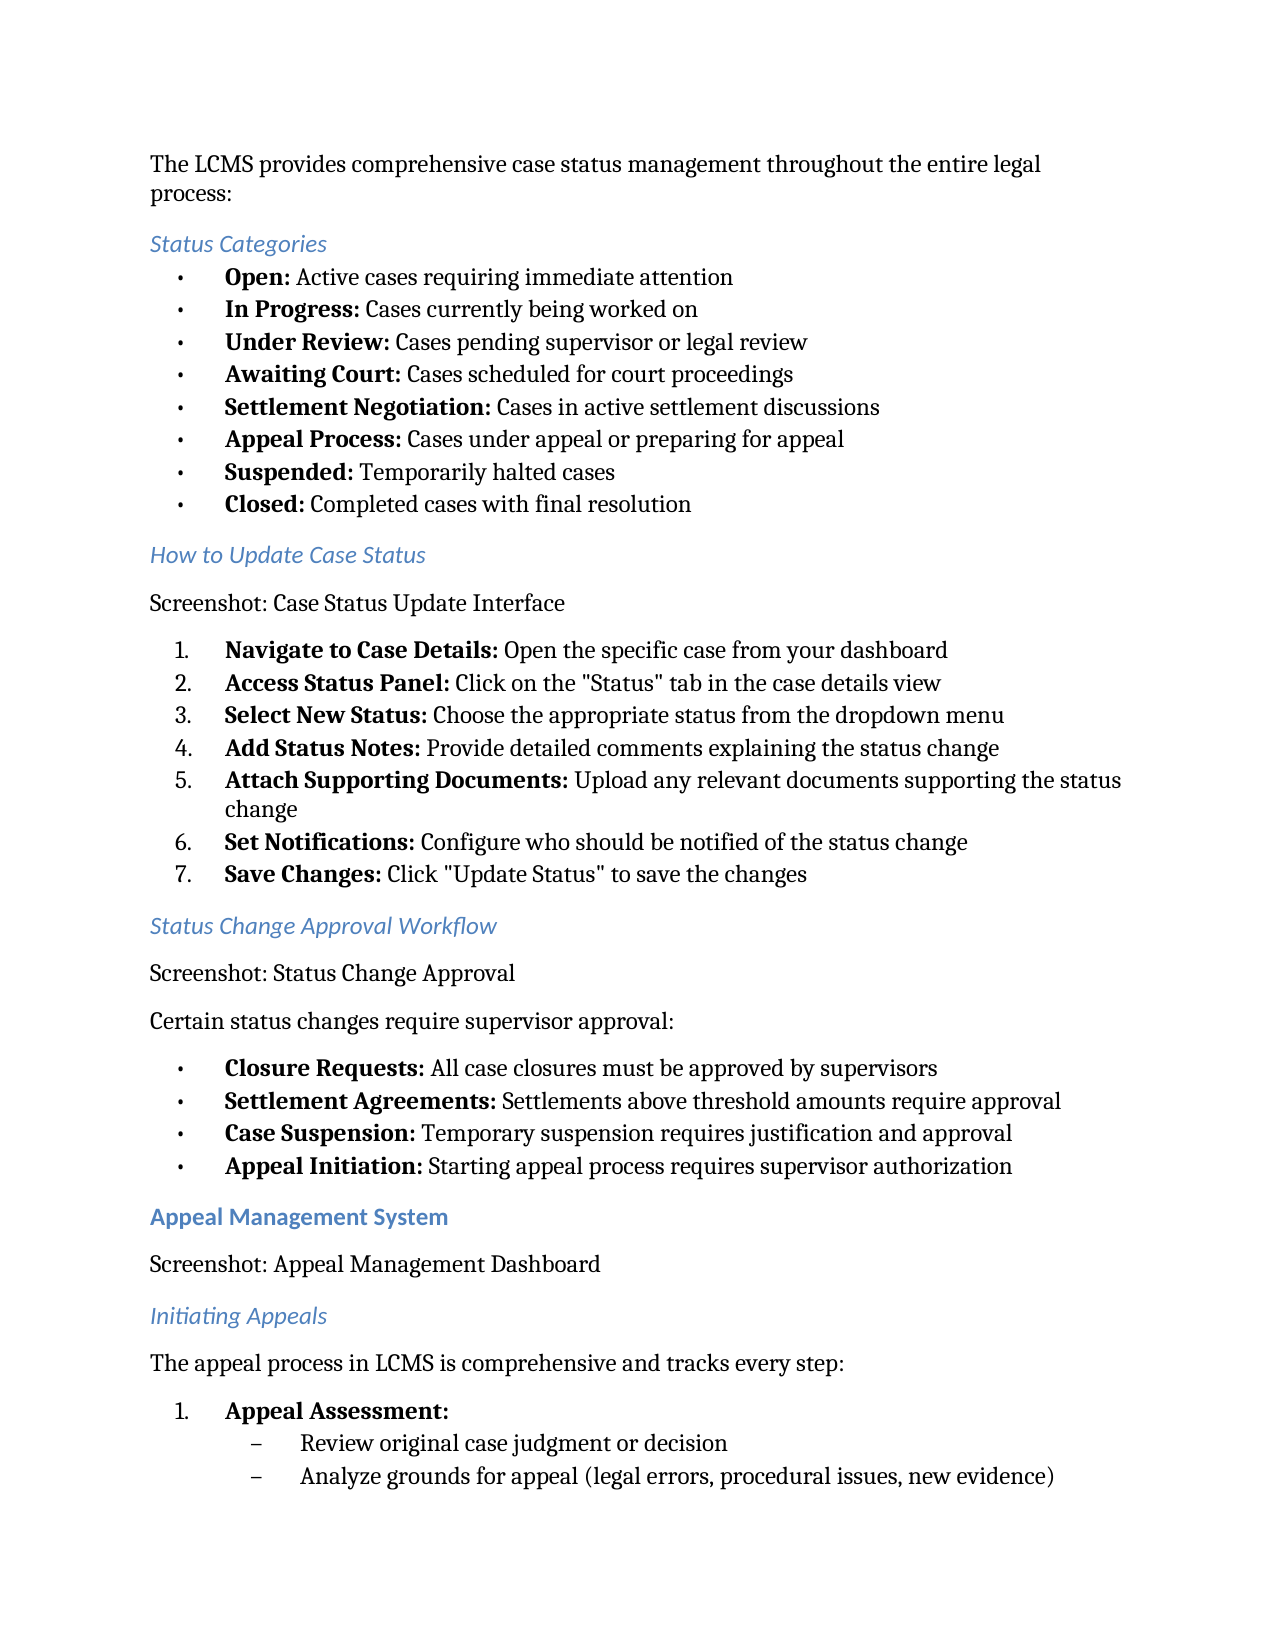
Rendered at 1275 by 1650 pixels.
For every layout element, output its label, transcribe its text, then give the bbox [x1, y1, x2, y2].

list Under Review: Cases pending supervisor or legal review [175, 328, 1125, 356]
subtitle How to Update Case Status [150, 540, 1125, 570]
list Appeal Initiation: Starting appeal process requires supervisor authorization [175, 1152, 1125, 1180]
list Settlement Agreements: Settlements above threshold amounts require approval [175, 1087, 1125, 1115]
text Screenshot: Status Change Approval [150, 959, 1125, 988]
text Certain status changes require supervisor approval: [150, 1007, 1125, 1035]
subtitle Appeal Management System [150, 1201, 1125, 1232]
list Settlement Negotiation: Cases in active settlement discussions [175, 393, 1125, 421]
list Analyze grounds for appeal (legal errors, procedural issues, new evidence) [250, 1462, 1125, 1491]
list Set Notifications: Configure who should be notified of the status change [175, 828, 1125, 856]
list Save Changes: Click "Update Status" to save the changes [175, 860, 1125, 889]
list Open: Active cases requiring immediate attention [175, 263, 1125, 291]
list Appeal Process: Cases under appeal or preparing for appeal [175, 425, 1125, 454]
subtitle Status Categories [150, 228, 1125, 259]
list Access Status Panel: Click on the "Status" tab in the case details view [175, 669, 1125, 698]
list Awaiting Court: Cases scheduled for court proceedings [175, 360, 1125, 389]
list Closed: Completed cases with final resolution [175, 490, 1125, 519]
text Screenshot: Case Status Update Interface [150, 589, 1125, 618]
subtitle Status Change Approval Workflow [150, 910, 1125, 940]
list Attach Supporting Documents: Upload any relevant documents supporting the status change [175, 766, 1125, 824]
list Case Suspension: Temporary suspension requires justification and approval [175, 1119, 1125, 1148]
list Navigate to Case Details: Open the specific case from your dashboard [175, 636, 1125, 665]
text The LCMS provides comprehensive case status management throughout the entire legal process: [150, 150, 1125, 207]
list Appeal Assessment: [175, 1397, 1125, 1426]
list Suspended: Temporarily halted cases [175, 458, 1125, 486]
list Closure Requests: All case closures must be approved by supervisors [175, 1054, 1125, 1083]
text Screenshot: Appeal Management Dashboard [150, 1250, 1125, 1279]
list In Progress: Cases currently being worked on [175, 295, 1125, 324]
list Review original case judgment or decision [250, 1429, 1125, 1458]
subtitle Initiating Appeals [150, 1300, 1125, 1331]
text The appeal process in LCMS is comprehensive and tracks every step: [150, 1349, 1125, 1378]
list Select New Status: Choose the appropriate status from the dropdown menu [175, 701, 1125, 730]
list Add Status Notes: Provide detailed comments explaining the status change [175, 734, 1125, 763]
